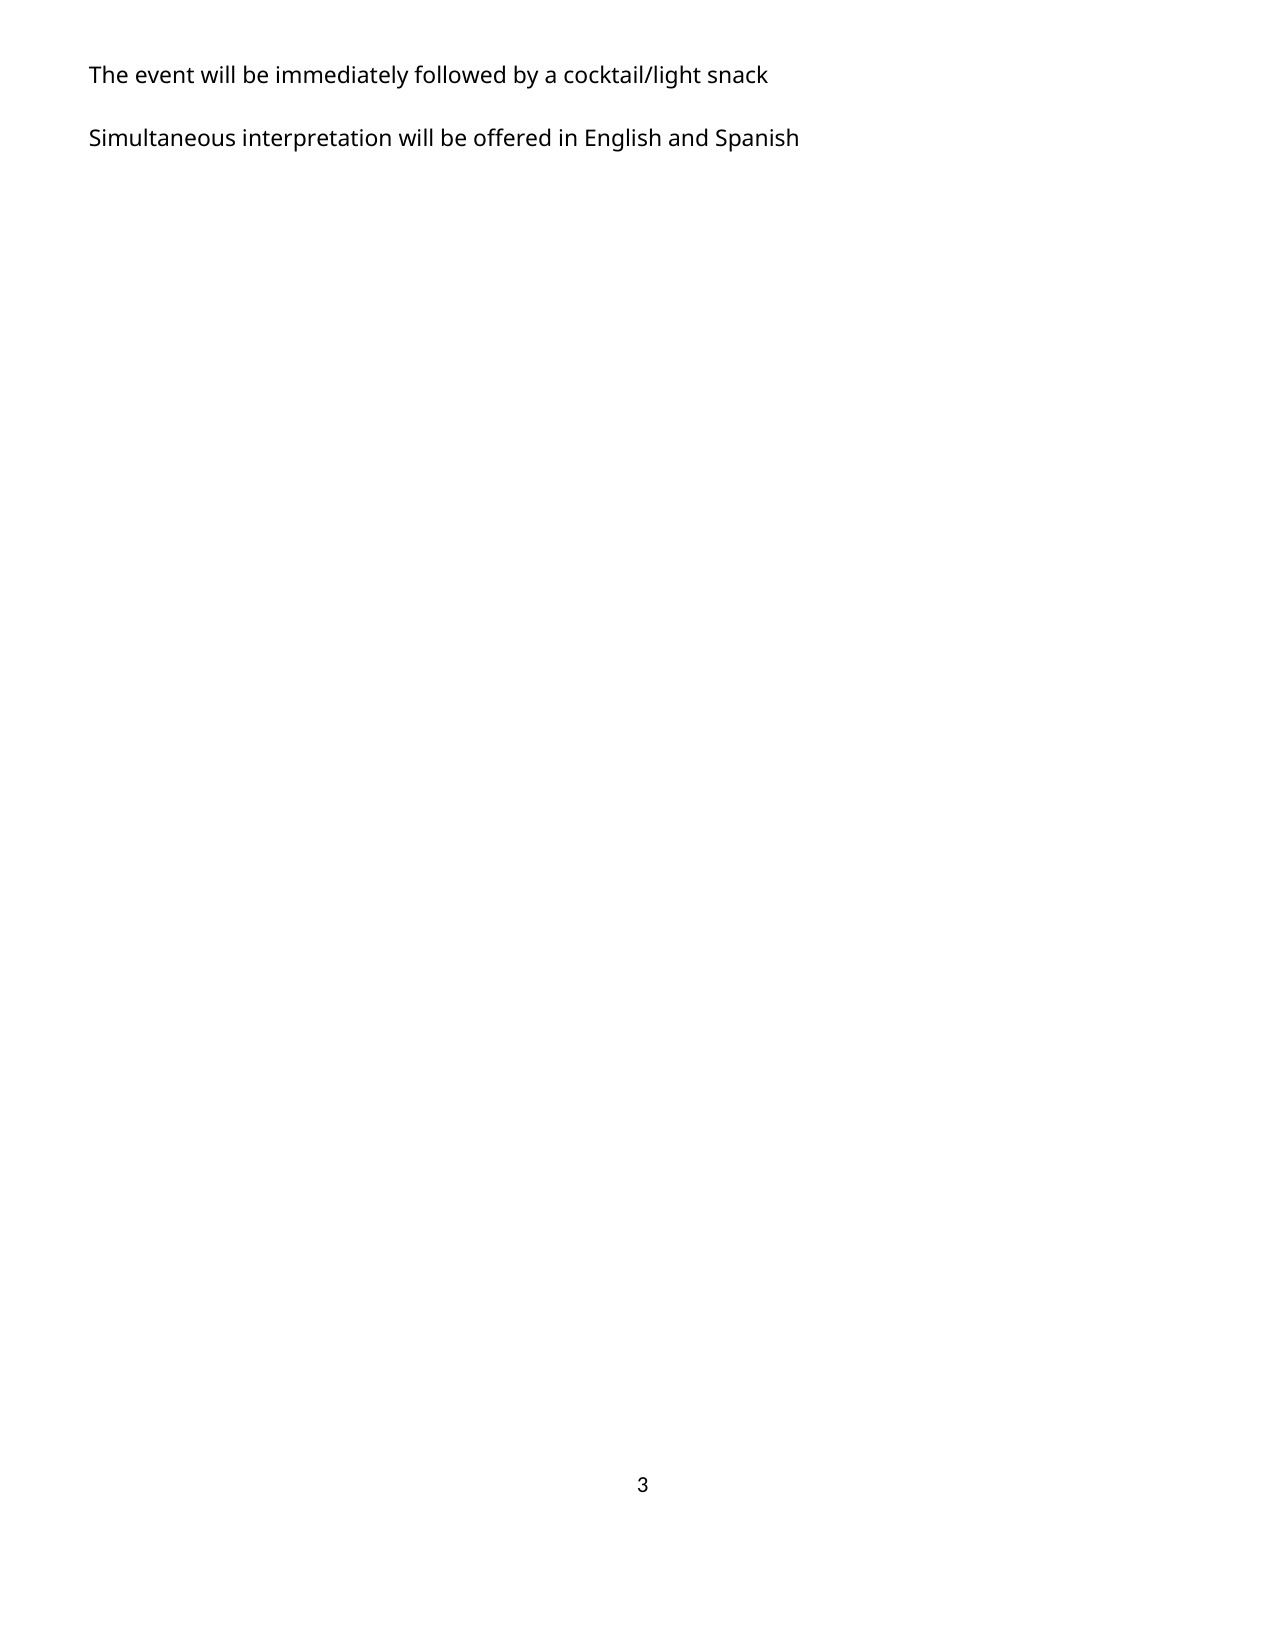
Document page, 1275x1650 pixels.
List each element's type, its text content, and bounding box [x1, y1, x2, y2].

text Simultaneous interpretation will be offered in English and Spanish [89, 122, 1196, 153]
text The event will be immediately followed by a cocktail/light snack [89, 59, 1196, 90]
